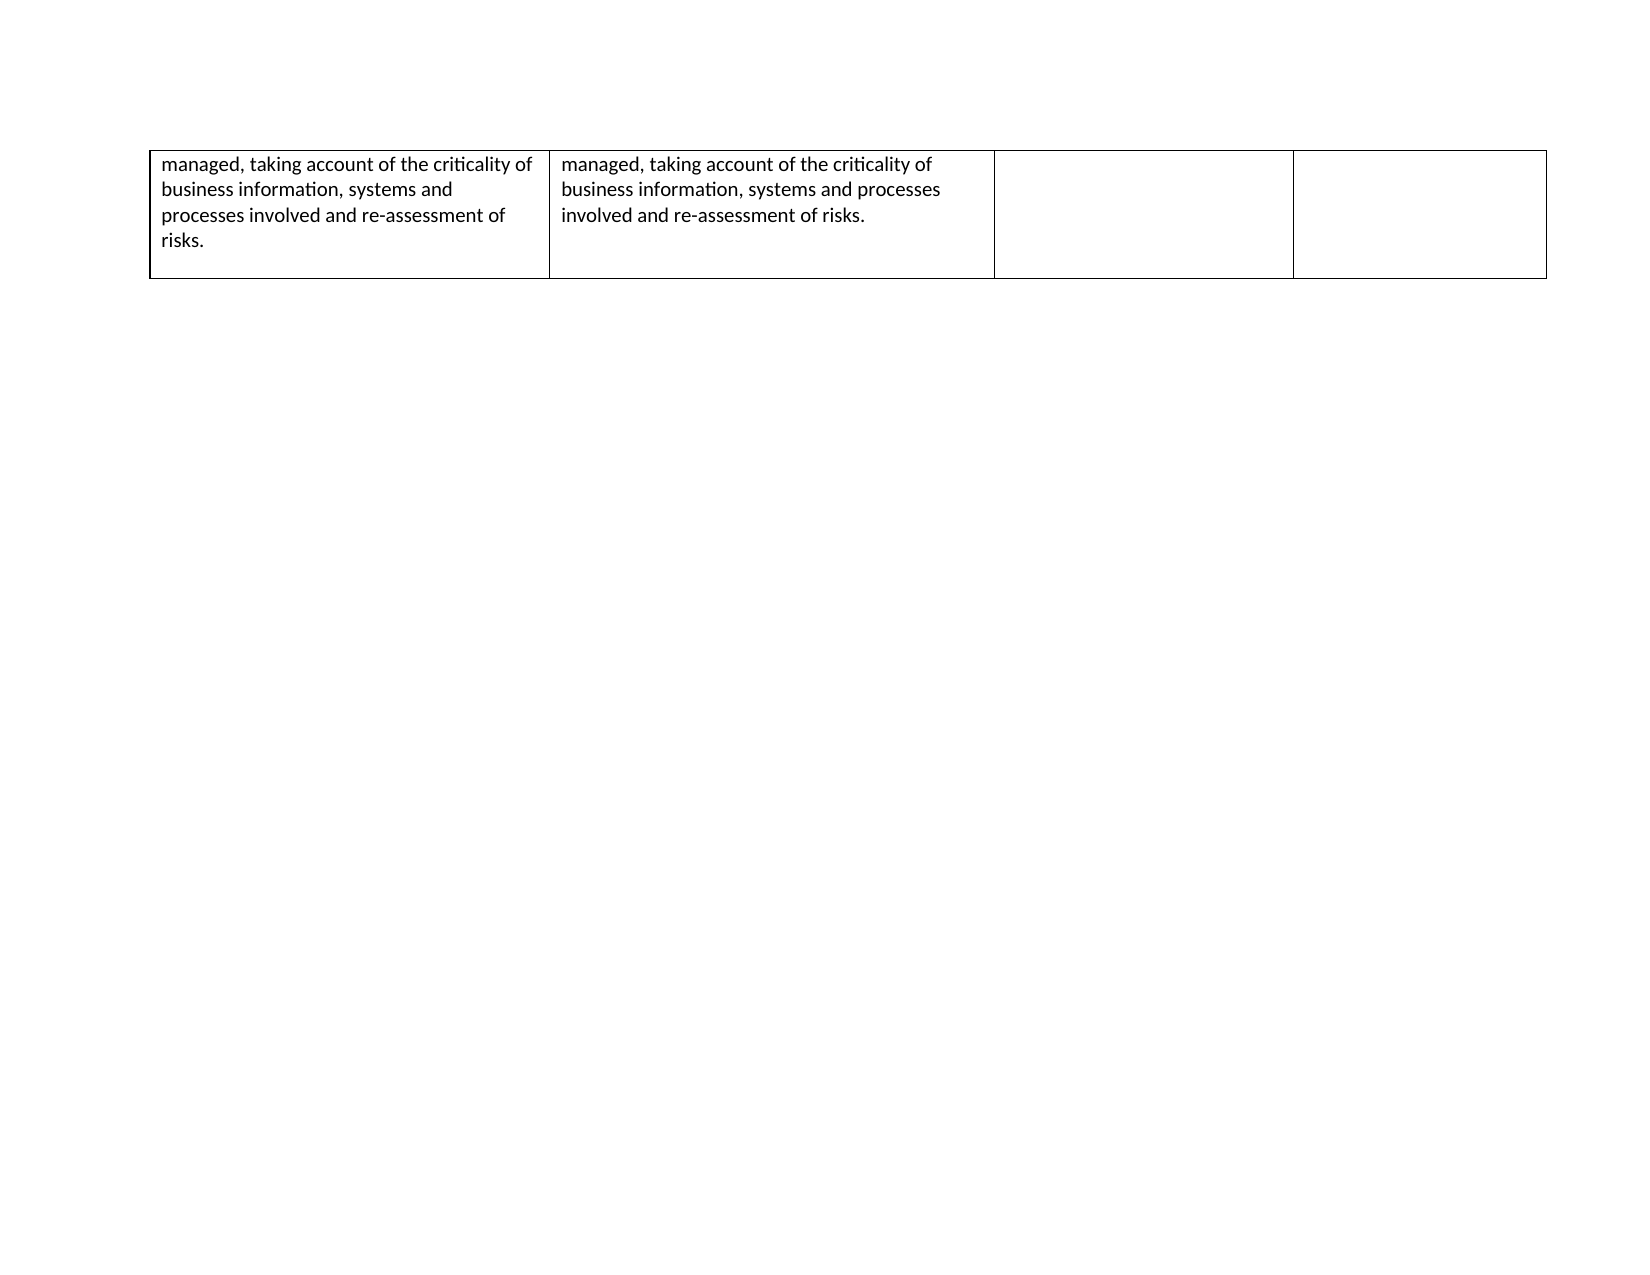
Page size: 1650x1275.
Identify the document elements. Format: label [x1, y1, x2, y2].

table_cell [151, 151, 549, 278]
table_cell [1294, 151, 1546, 278]
table_cell [550, 151, 994, 278]
table_cell [995, 151, 1293, 278]
